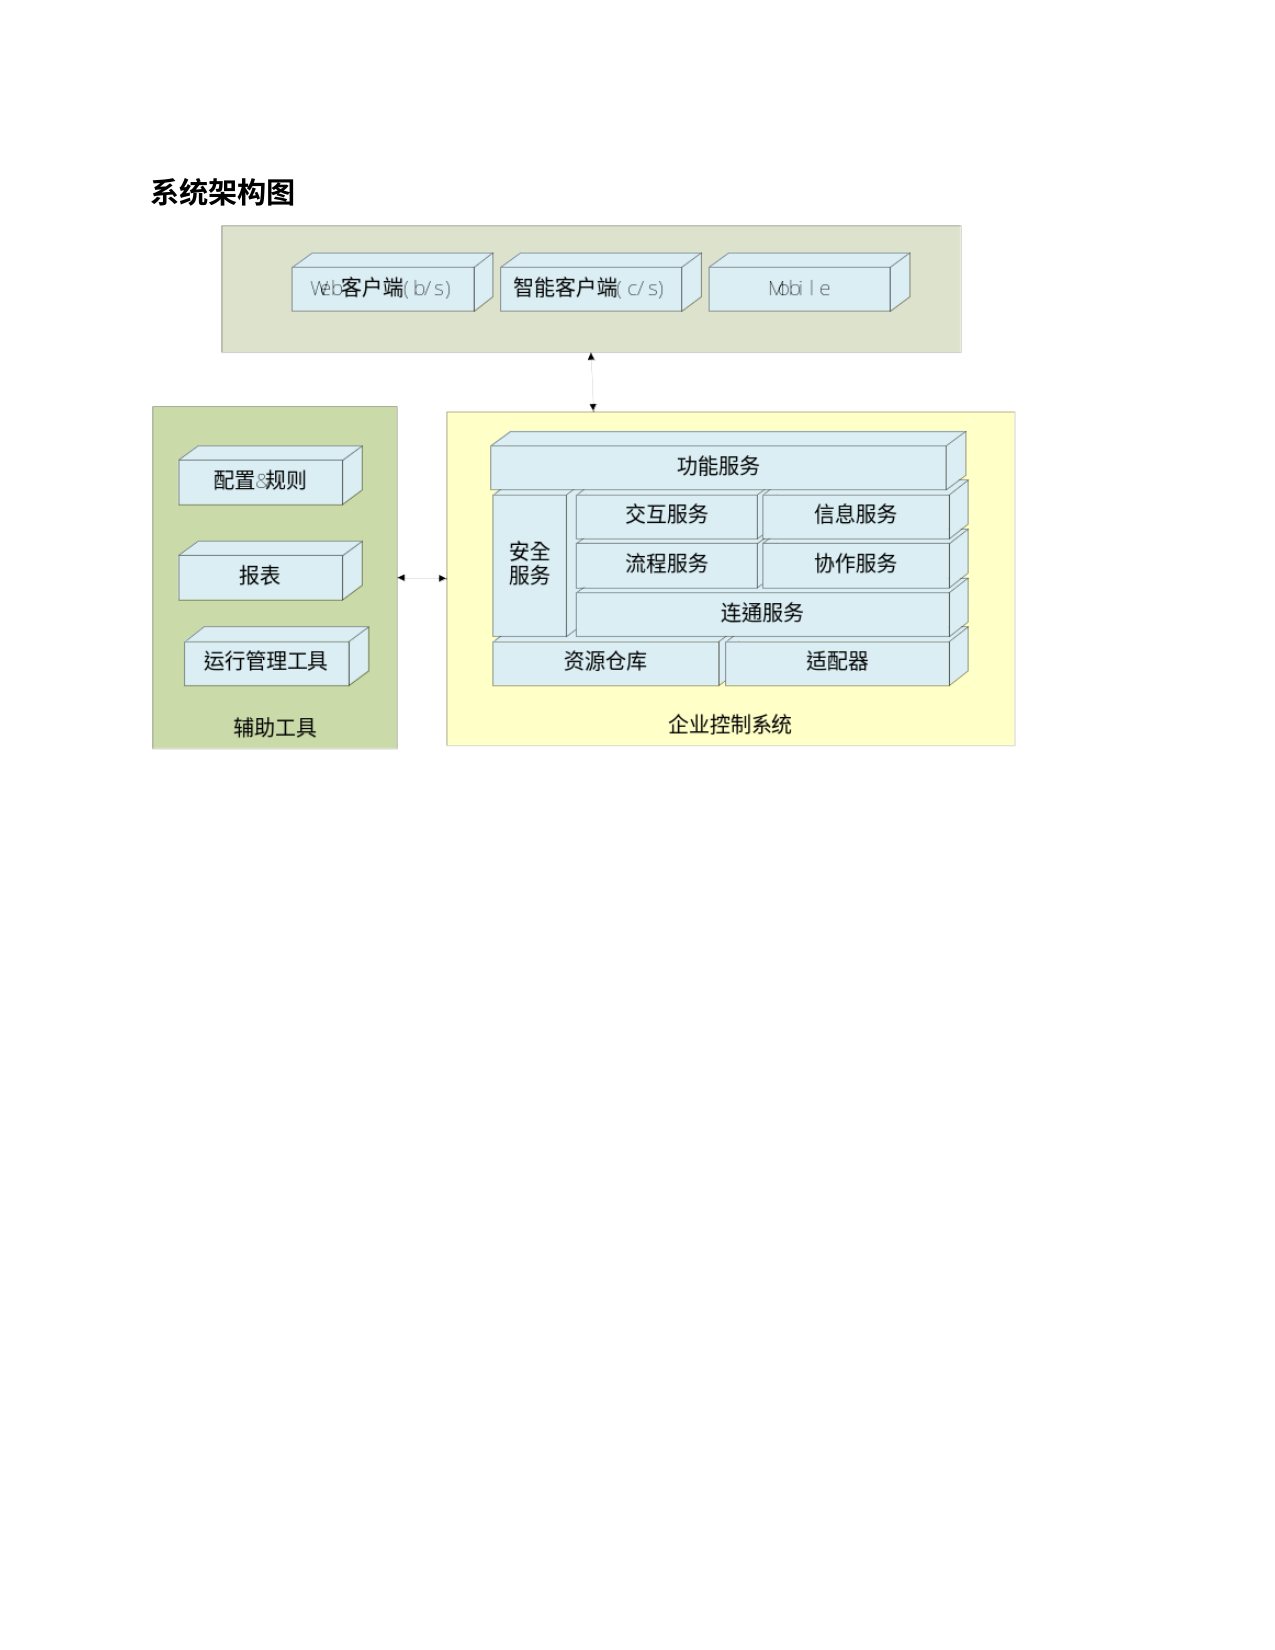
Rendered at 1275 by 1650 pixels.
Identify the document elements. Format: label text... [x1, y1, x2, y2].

text 系统架构图 [150, 159, 1125, 224]
